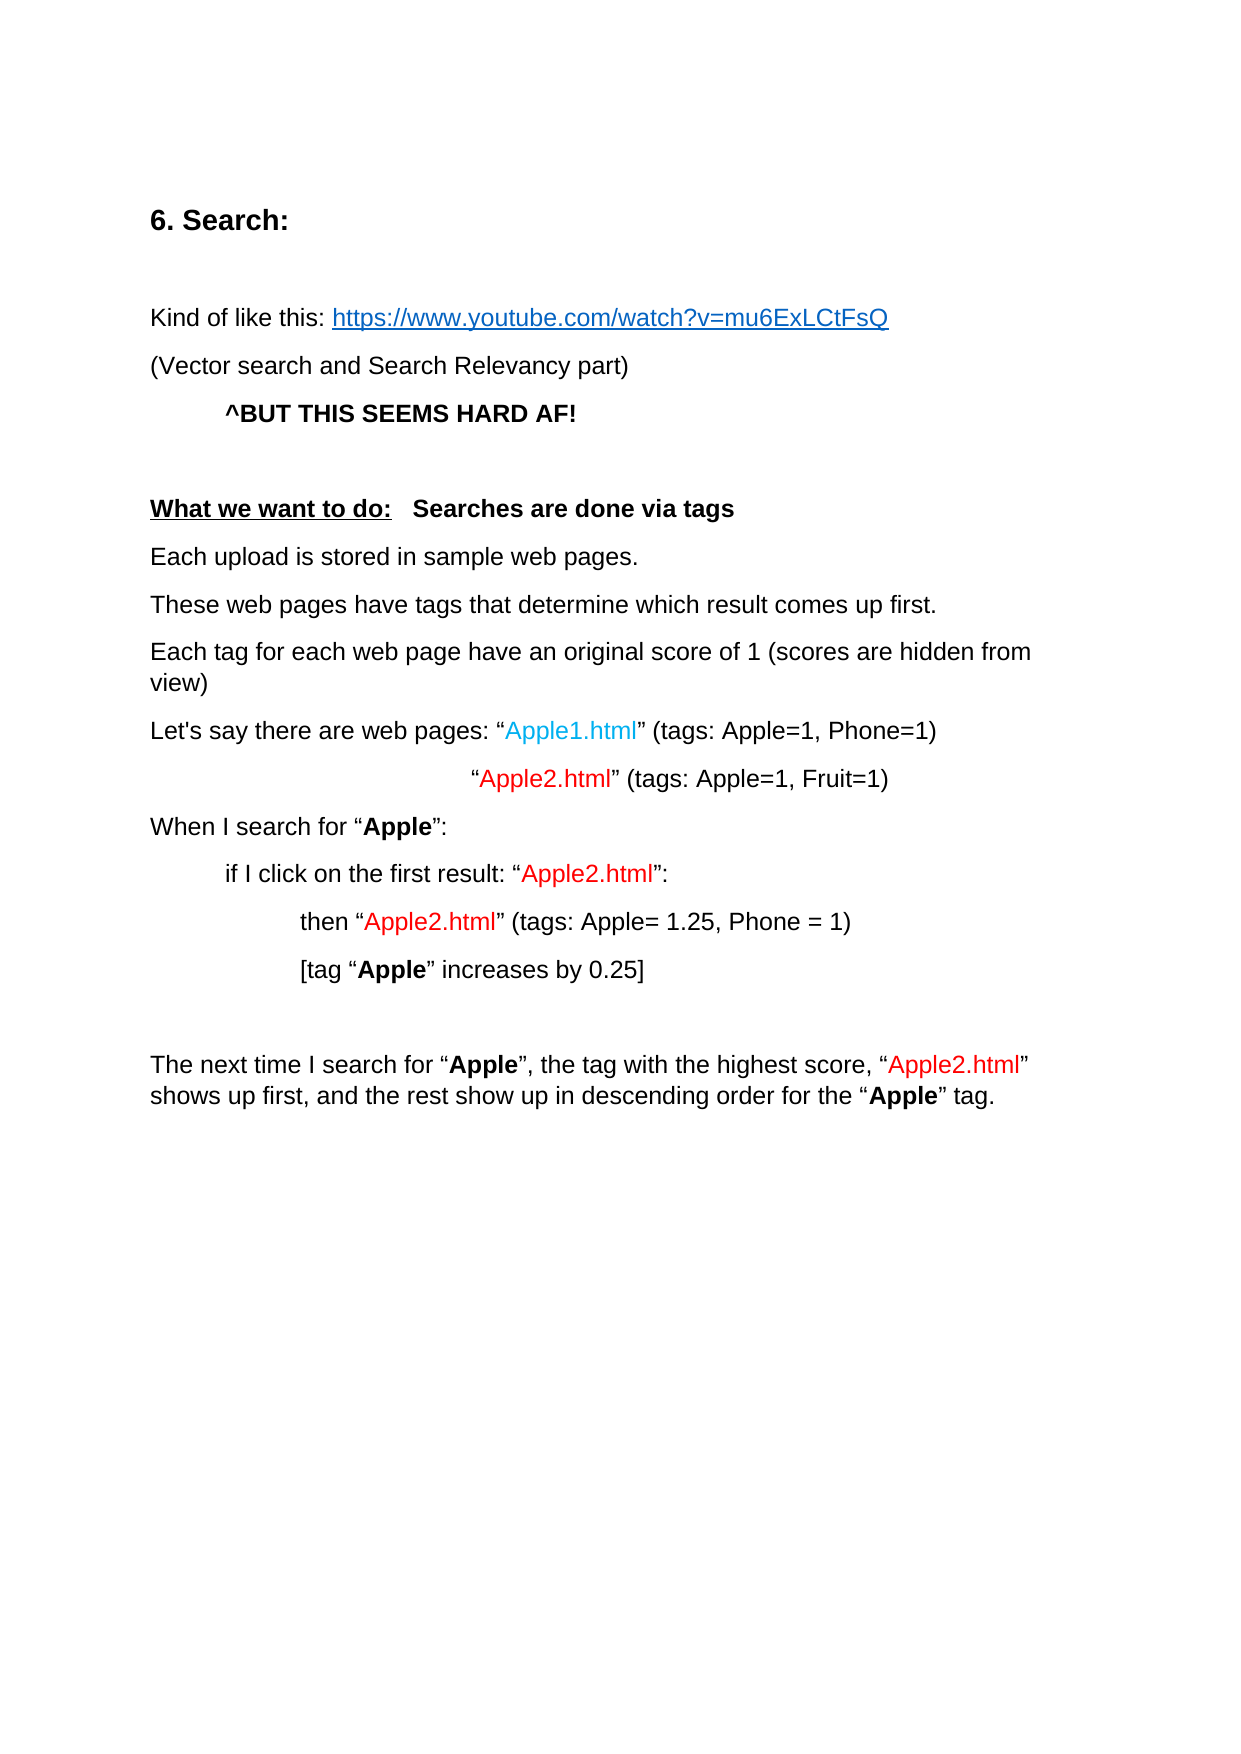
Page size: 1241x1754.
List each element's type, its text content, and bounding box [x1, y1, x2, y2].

text Kind of like this: https://www.youtube.com/watch?v=mu6ExLCtFsQ [150, 303, 1090, 332]
text When I search for “Apple”: [150, 811, 1090, 840]
text The next time I search for “Apple”, the tag with the highest score, “Apple2.html” shows up first, and the rest show up in descending order for the “Apple” tag. [150, 1050, 1090, 1110]
text then “Apple2.html” (tags: Apple= 1.25, Phone = 1) [150, 907, 1090, 936]
text (Vector search and Search Relevancy part) [150, 351, 1090, 380]
text What we want to do: Searches are done via tags [150, 494, 1090, 523]
text [tag “Apple” increases by 0.25] [225, 954, 1090, 983]
text if I click on the first result: “Apple2.html”: [150, 859, 1090, 888]
text These web pages have tags that determine which result comes up first. [150, 589, 1090, 618]
text Each upload is stored in sample web pages. [150, 542, 1090, 571]
text “Apple2.html” (tags: Apple=1, Fruit=1) [150, 764, 1090, 792]
text Let's say there are web pages: “Apple1.html” (tags: Apple=1, Phone=1) [150, 716, 1090, 745]
text ^BUT THIS SEEMS HARD AF! [150, 399, 1090, 427]
text 6. Search: [150, 203, 1090, 236]
text Each tag for each web page have an original score of 1 (scores are hidden from view) [150, 637, 1090, 697]
